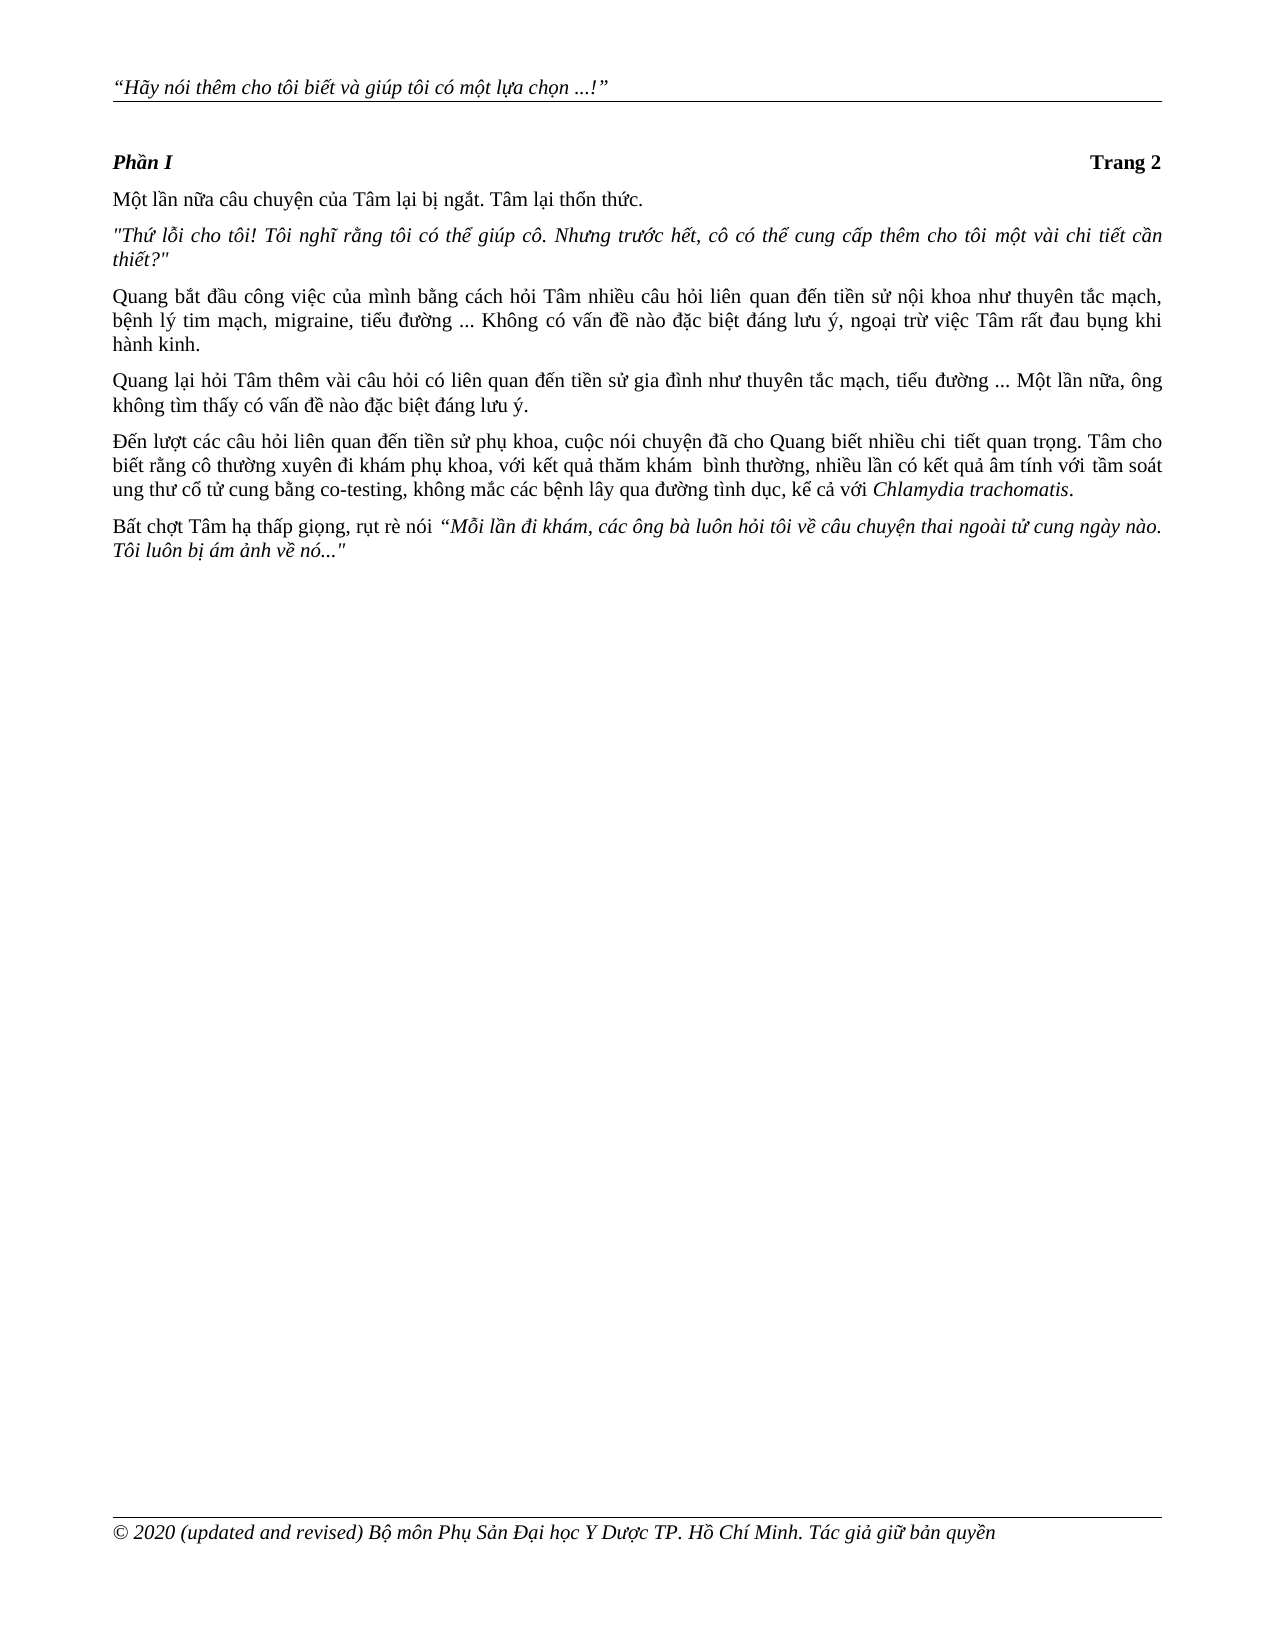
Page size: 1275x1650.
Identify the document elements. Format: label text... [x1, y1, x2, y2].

text "Thứ lỗi cho tôi! Tôi nghĩ rằng tôi có thể giúp cô. Nhưng trước hết, cô có thể cung cấp thêm cho tôi một vài chi tiết cần thiết?" [112, 223, 1162, 271]
text Đến lượt các câu hỏi liên quan đến tiền sử phụ khoa, cuộc nói chuyện đã cho Quang biết nhiều chi tiết quan trọng. Tâm cho biết rằng cô thường xuyên đi khám phụ khoa, với kết quả thăm khám bình thường, nhiều lần có kết quả âm tính với tầm soát ung thư cổ tử cung bằng co-testing, không mắc các bệnh lây qua đường tình dục, kể cả với Chlamydia trachomatis. [112, 429, 1162, 501]
text Phần I Trang 2 [112, 150, 1162, 174]
text Bất chợt Tâm hạ thấp giọng, rụt rè nói “Mỗi lần đi khám, các ông bà luôn hỏi tôi về câu chuyện thai ngoài tử cung ngày nào. Tôi luôn bị ám ảnh về nó..." [112, 514, 1162, 562]
text Quang bắt đầu công việc của mình bằng cách hỏi Tâm nhiều câu hỏi liên quan đến tiền sử nội khoa như thuyên tắc mạch, bệnh lý tim mạch, migraine, tiểu đường ... Không có vấn đề nào đặc biệt đáng lưu ý, ngoại trừ việc Tâm rất đau bụng khi hành kinh. [112, 284, 1162, 356]
text Quang lại hỏi Tâm thêm vài câu hỏi có liên quan đến tiền sử gia đình như thuyên tắc mạch, tiểu đường ... Một lần nữa, ông không tìm thấy có vấn đề nào đặc biệt đáng lưu ý. [112, 368, 1162, 417]
text Một lần nữa câu chuyện của Tâm lại bị ngắt. Tâm lại thổn thức. [112, 187, 1162, 211]
